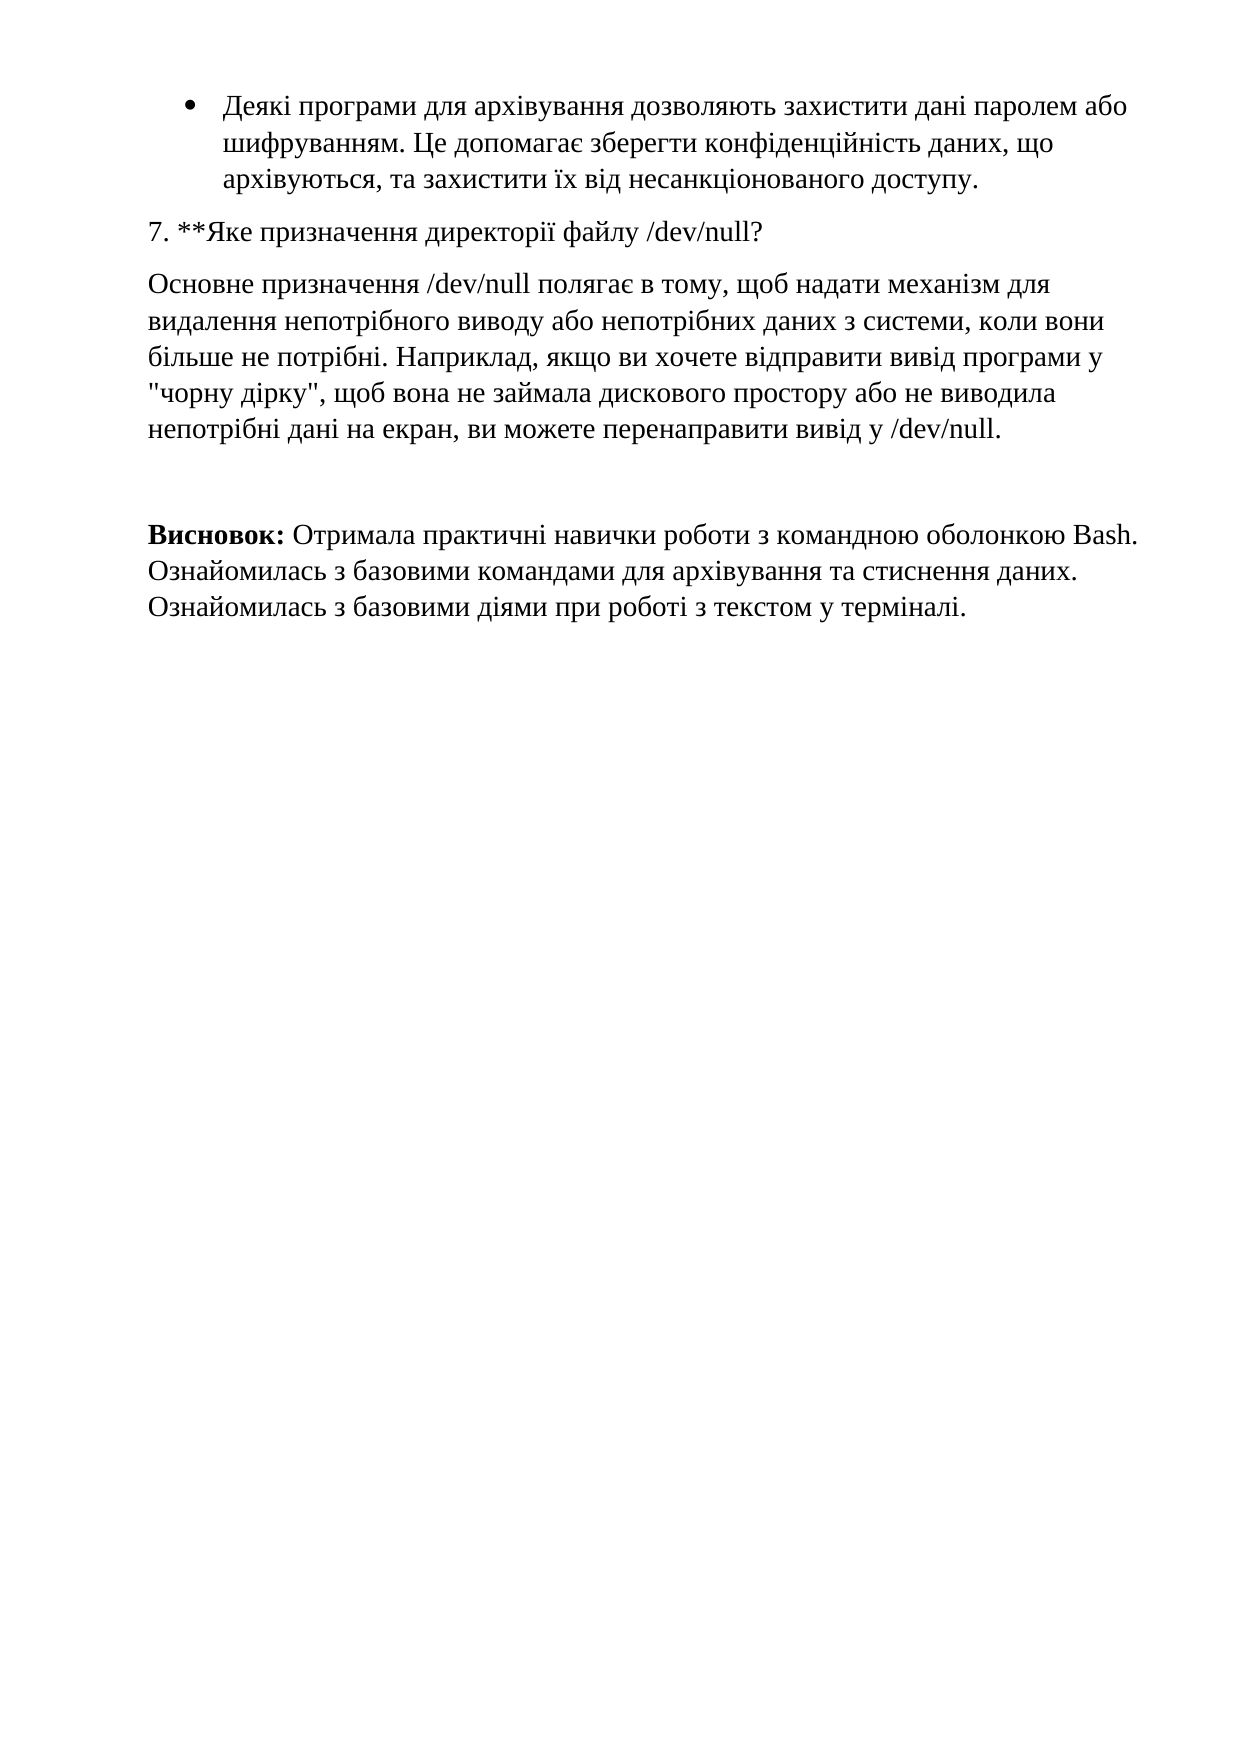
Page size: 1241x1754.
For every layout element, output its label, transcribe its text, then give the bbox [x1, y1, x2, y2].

list Деякі програми для архівування дозволяють захистити дані паролем або шифруванням. Це допомагає зберегти конфіденційність даних, що архівуються, та захистити їх від несанкціонованого доступу. [185, 88, 1152, 194]
text 7. **Яке призначення директорії файлу /dev/null? [148, 214, 1152, 247]
text Висновок: Отримала практичні навички роботи з командною оболонкою Bash. Ознайомилась з базовими командами для архівування та стиснення даних. Ознайомилась з базовими діями при роботі з текстом у терміналі. [148, 517, 1152, 623]
text Основне призначення /dev/null полягає в тому, щоб надати механізм для видалення непотрібного виводу або непотрібних даних з системи, коли вони більше не потрібні. Наприклад, якщо ви хочете відправити вивід програми у "чорну дірку", щоб вона не займала дискового простору або не виводила непотрібні дані на екран, ви можете перенаправити вивід у /dev/null. [148, 267, 1152, 445]
